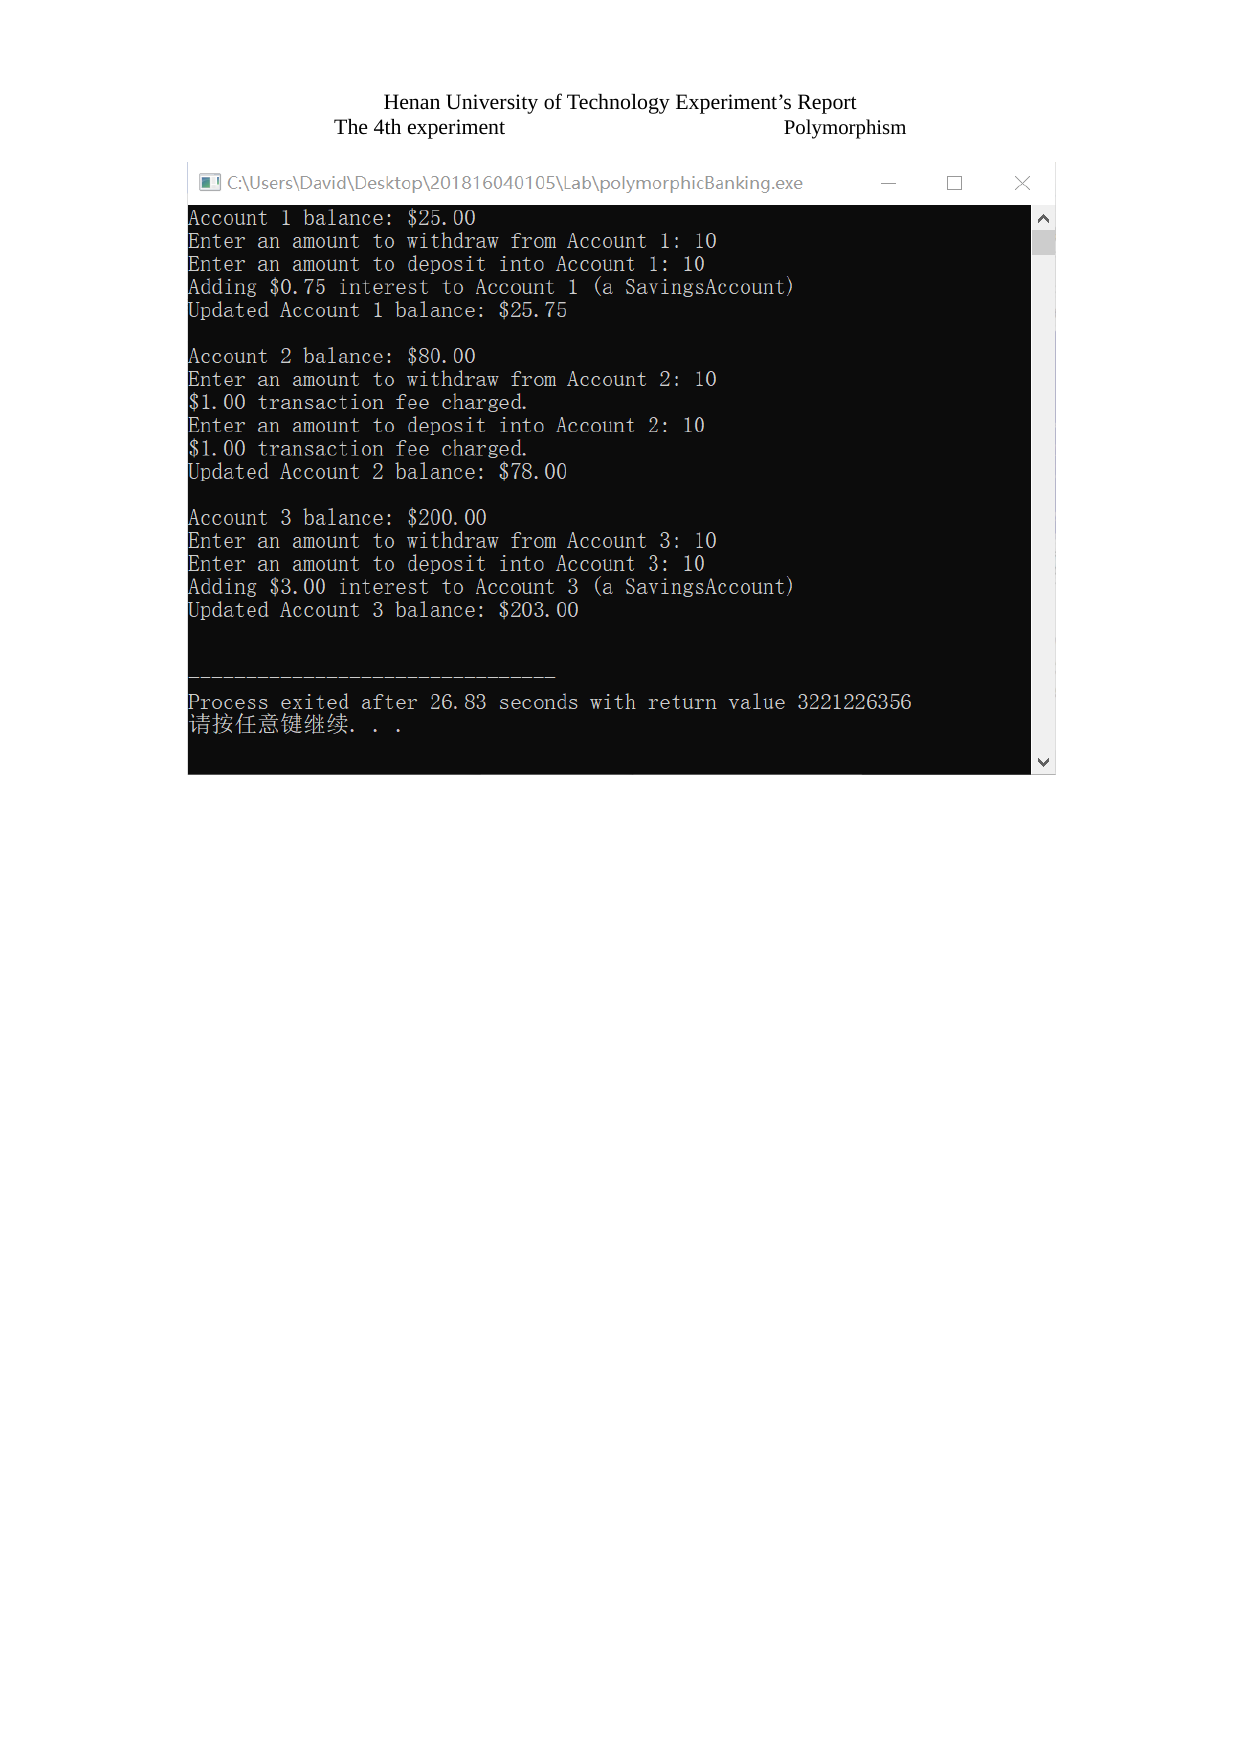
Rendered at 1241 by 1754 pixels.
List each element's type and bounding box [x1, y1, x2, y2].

picture [187, 162, 1056, 775]
